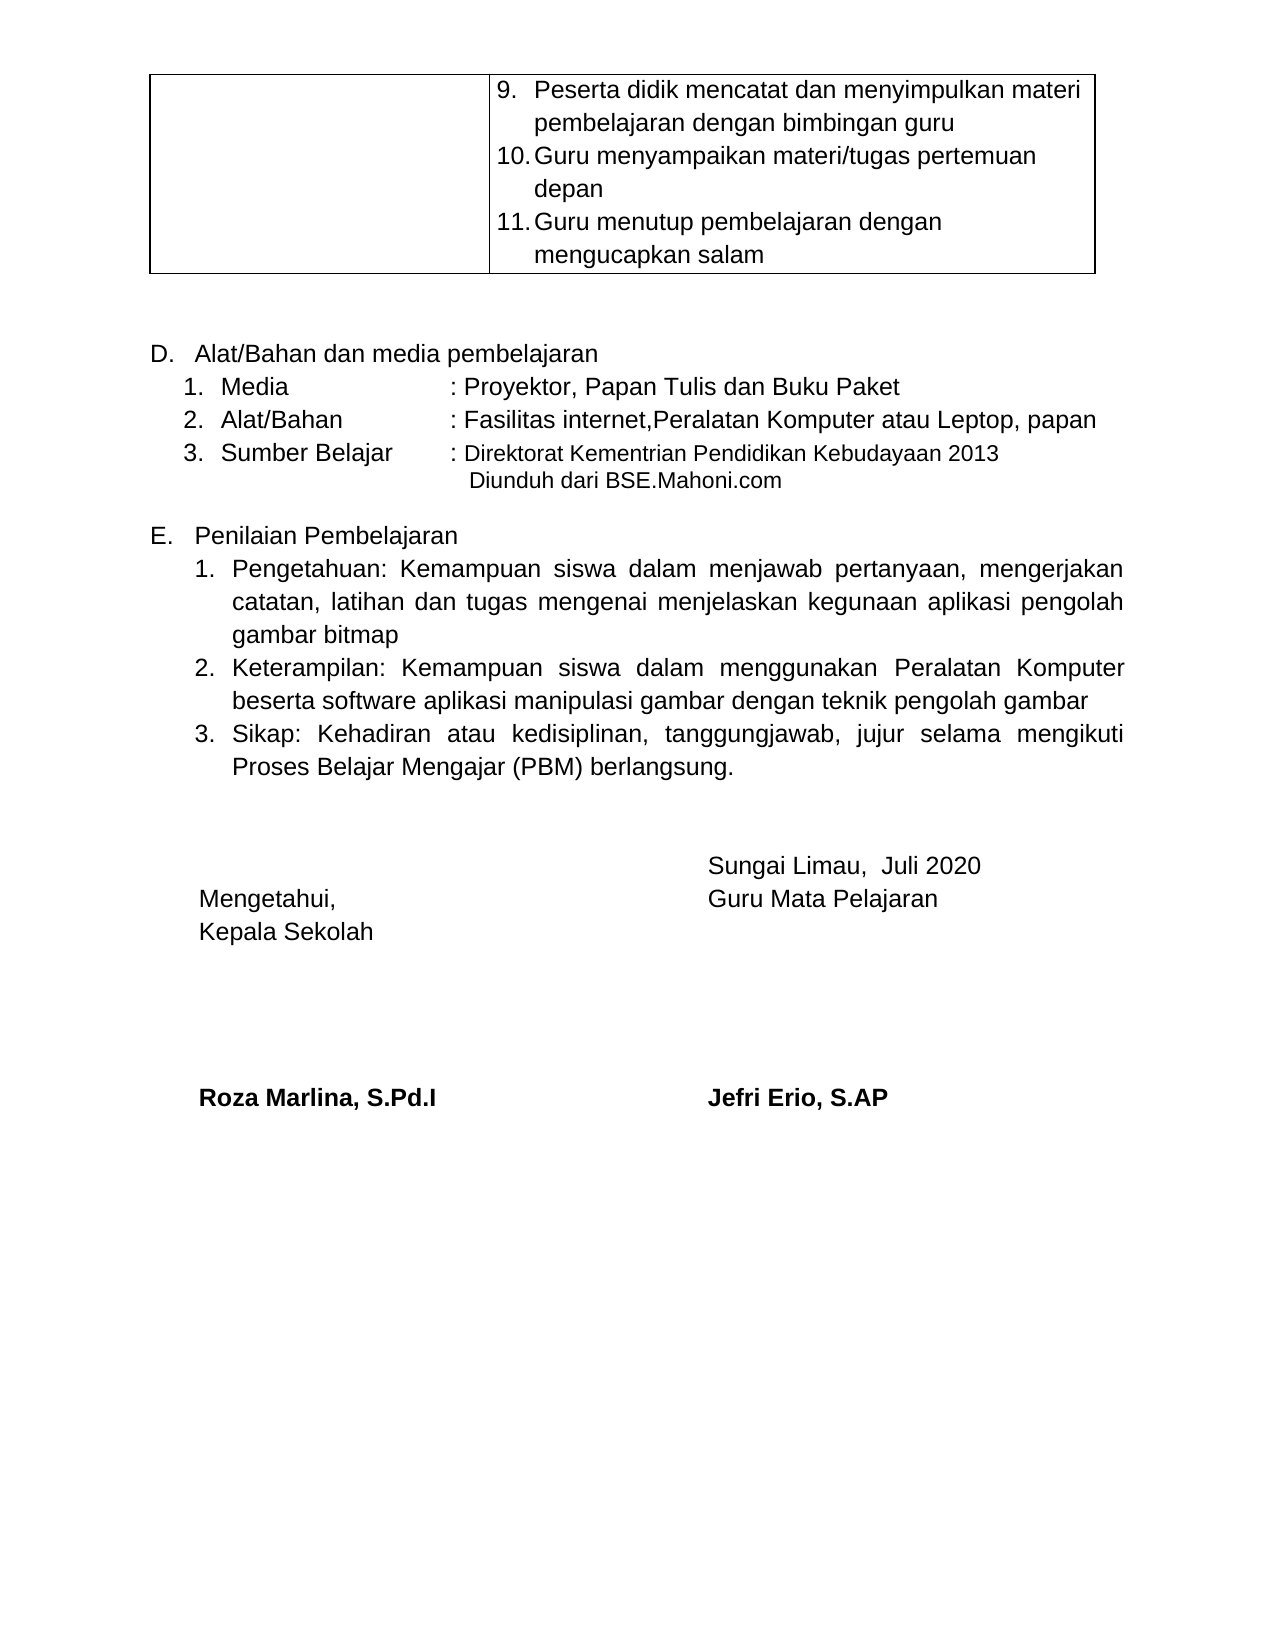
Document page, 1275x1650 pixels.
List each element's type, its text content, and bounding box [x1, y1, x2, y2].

list Sikap: Kehadiran atau kedisiplinan, tanggungjawab, jujur selama mengikuti Proses Belajar Mengajar (PBM) berlangsung. [194, 719, 1125, 781]
list Alat/Bahan dan media pembelajaran [150, 339, 1125, 368]
list Media : Proyektor, Papan Tulis dan Buku Paket [183, 372, 1125, 401]
list Diunduh dari BSE.Mahoni.com [221, 467, 1125, 493]
list Penilaian Pembelajaran [150, 521, 1125, 550]
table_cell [151, 75, 489, 273]
list Sumber Belajar : Direktorat Kementrian Pendidikan Kebudayaan 2013 [183, 438, 1125, 467]
list Pengetahuan: Kemampuan siswa dalam menjawab pertanyaan, mengerjakan catatan, latihan dan tugas mengenai menjelaskan kegunaan aplikasi pengolah gambar bitmap [194, 554, 1125, 649]
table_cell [490, 75, 1094, 273]
list Keterampilan: Kemampuan siswa dalam menggunakan Peralatan Komputer beserta software aplikasi manipulasi gambar dengan teknik pengolah gambar [194, 653, 1125, 715]
table_header Mengetahui, Kepala Sekolah Roza Marlina, S.Pd.I [188, 851, 696, 1115]
table_header Sungai Limau, Juli 2020 Guru Mata Pelajaran Jefri Erio, S.AP [696, 851, 1101, 1115]
list Alat/Bahan : Fasilitas internet,Peralatan Komputer atau Leptop, papan [183, 405, 1125, 434]
